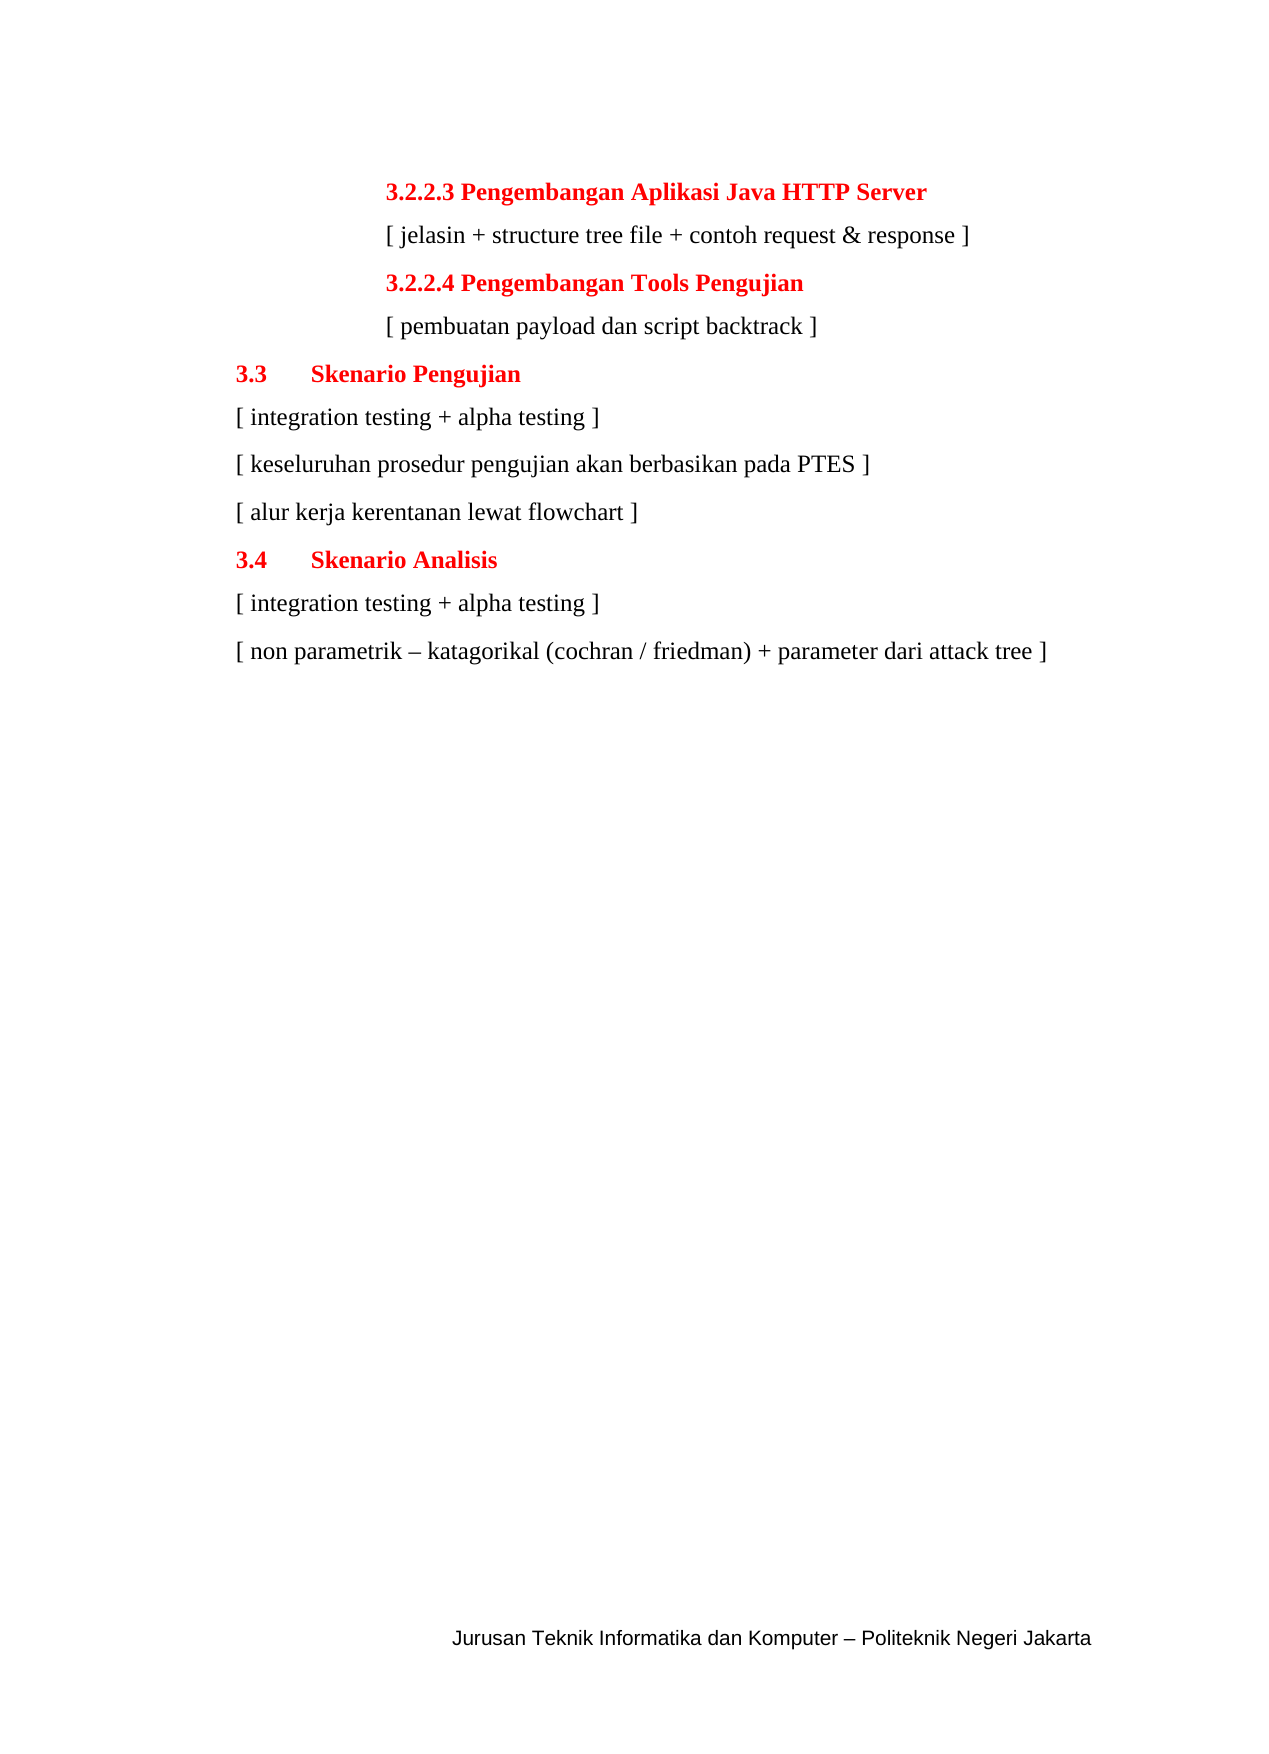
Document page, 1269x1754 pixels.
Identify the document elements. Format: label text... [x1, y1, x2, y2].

subtitle 3.2.2.4 Pengembangan Tools Pengujian [311, 268, 1092, 297]
text [ keseluruhan prosedur pengujian akan berbasikan pada PTES ] [236, 449, 1092, 478]
text [ jelasin + structure tree file + contoh request & response ] [236, 220, 1092, 249]
text [ alur kerja kerentanan lewat flowchart ] [236, 497, 1092, 526]
subtitle 3.2.2.3 Pengembangan Aplikasi Java HTTP Server [311, 177, 1092, 206]
subtitle 3.4 Skenario Analisis [236, 545, 1092, 574]
subtitle 3.3 Skenario Pengujian [236, 359, 1092, 387]
text [ integration testing + alpha testing ] [236, 588, 1092, 617]
text [ pembuatan payload dan script backtrack ] [236, 311, 1092, 340]
text [ integration testing + alpha testing ] [236, 402, 1092, 431]
text [ non parametrik – katagorikal (cochran / friedman) + parameter dari attack tree ] [236, 636, 1092, 664]
